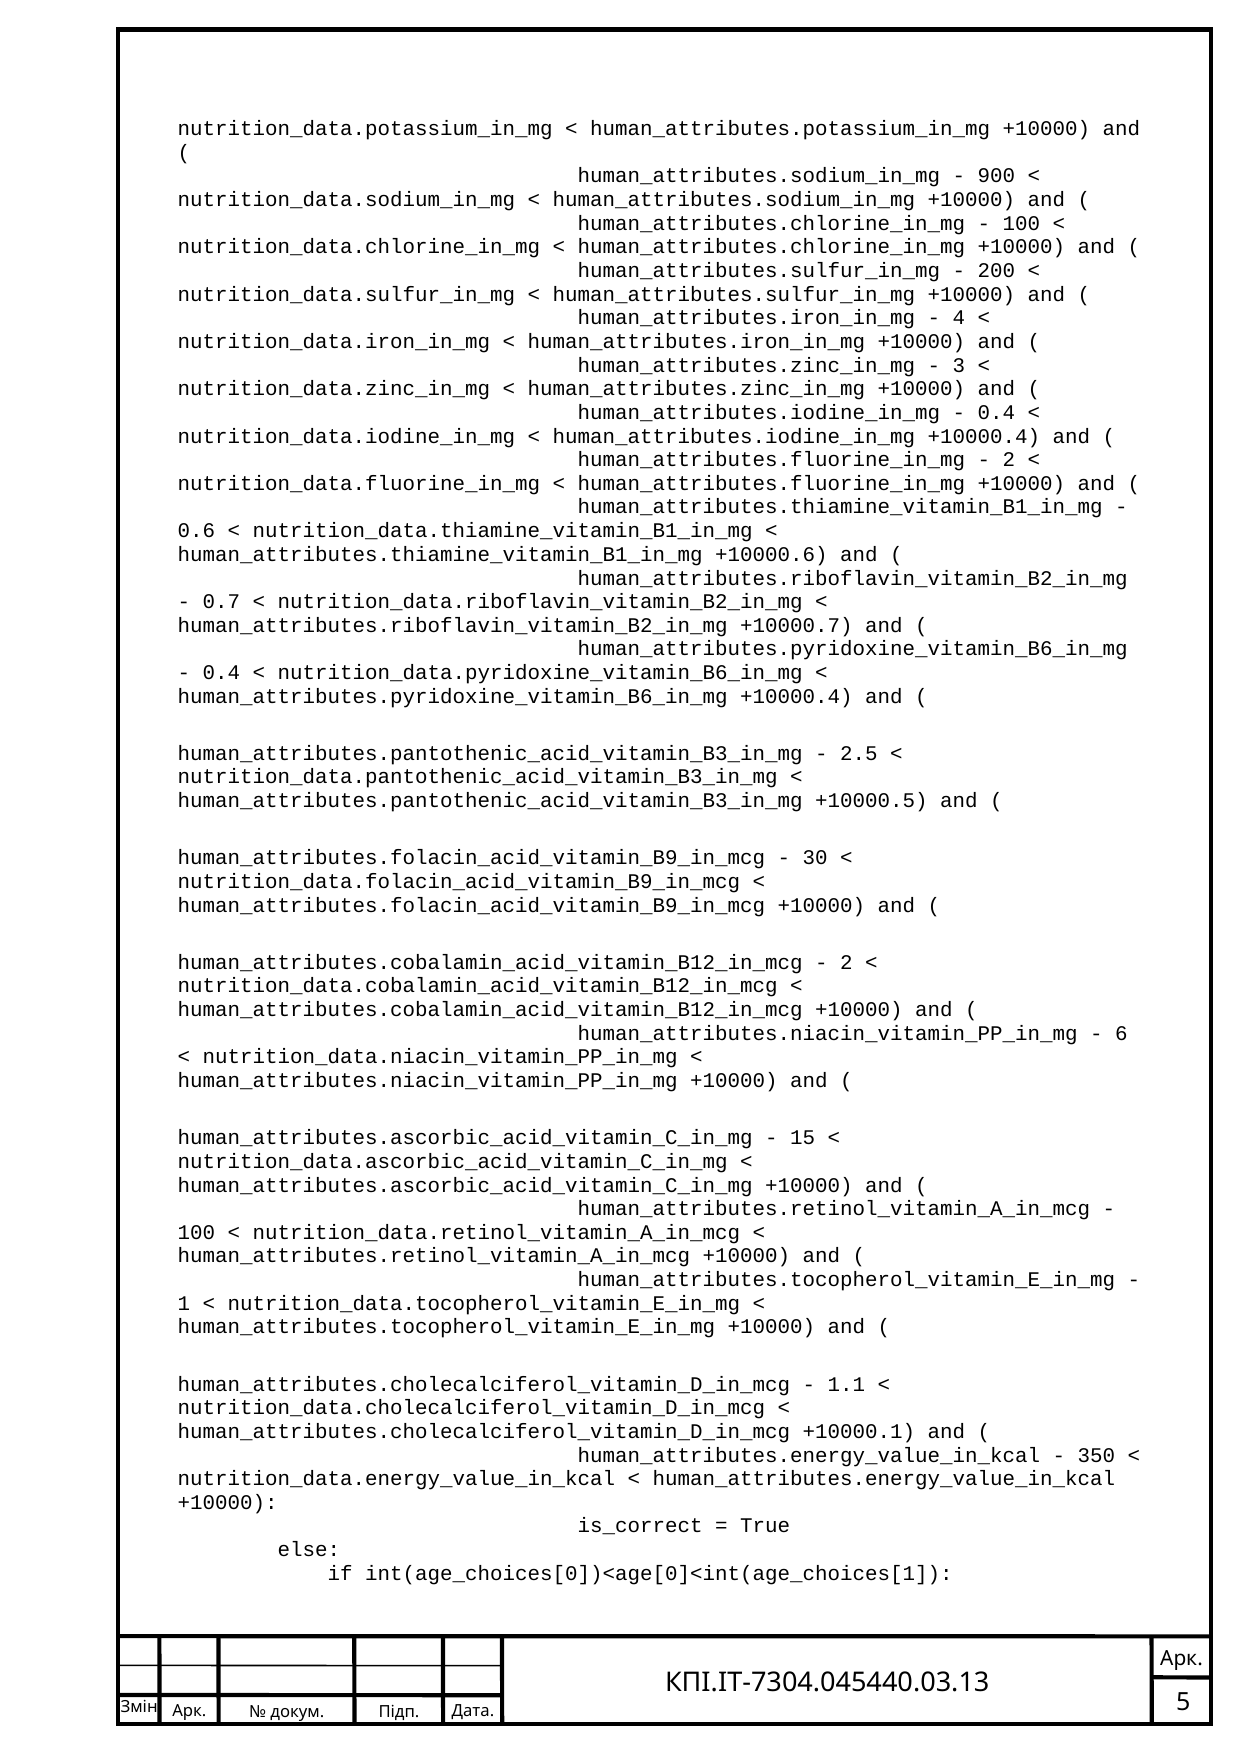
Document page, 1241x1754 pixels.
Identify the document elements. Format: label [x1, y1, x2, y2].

text [177, 118, 1152, 1586]
